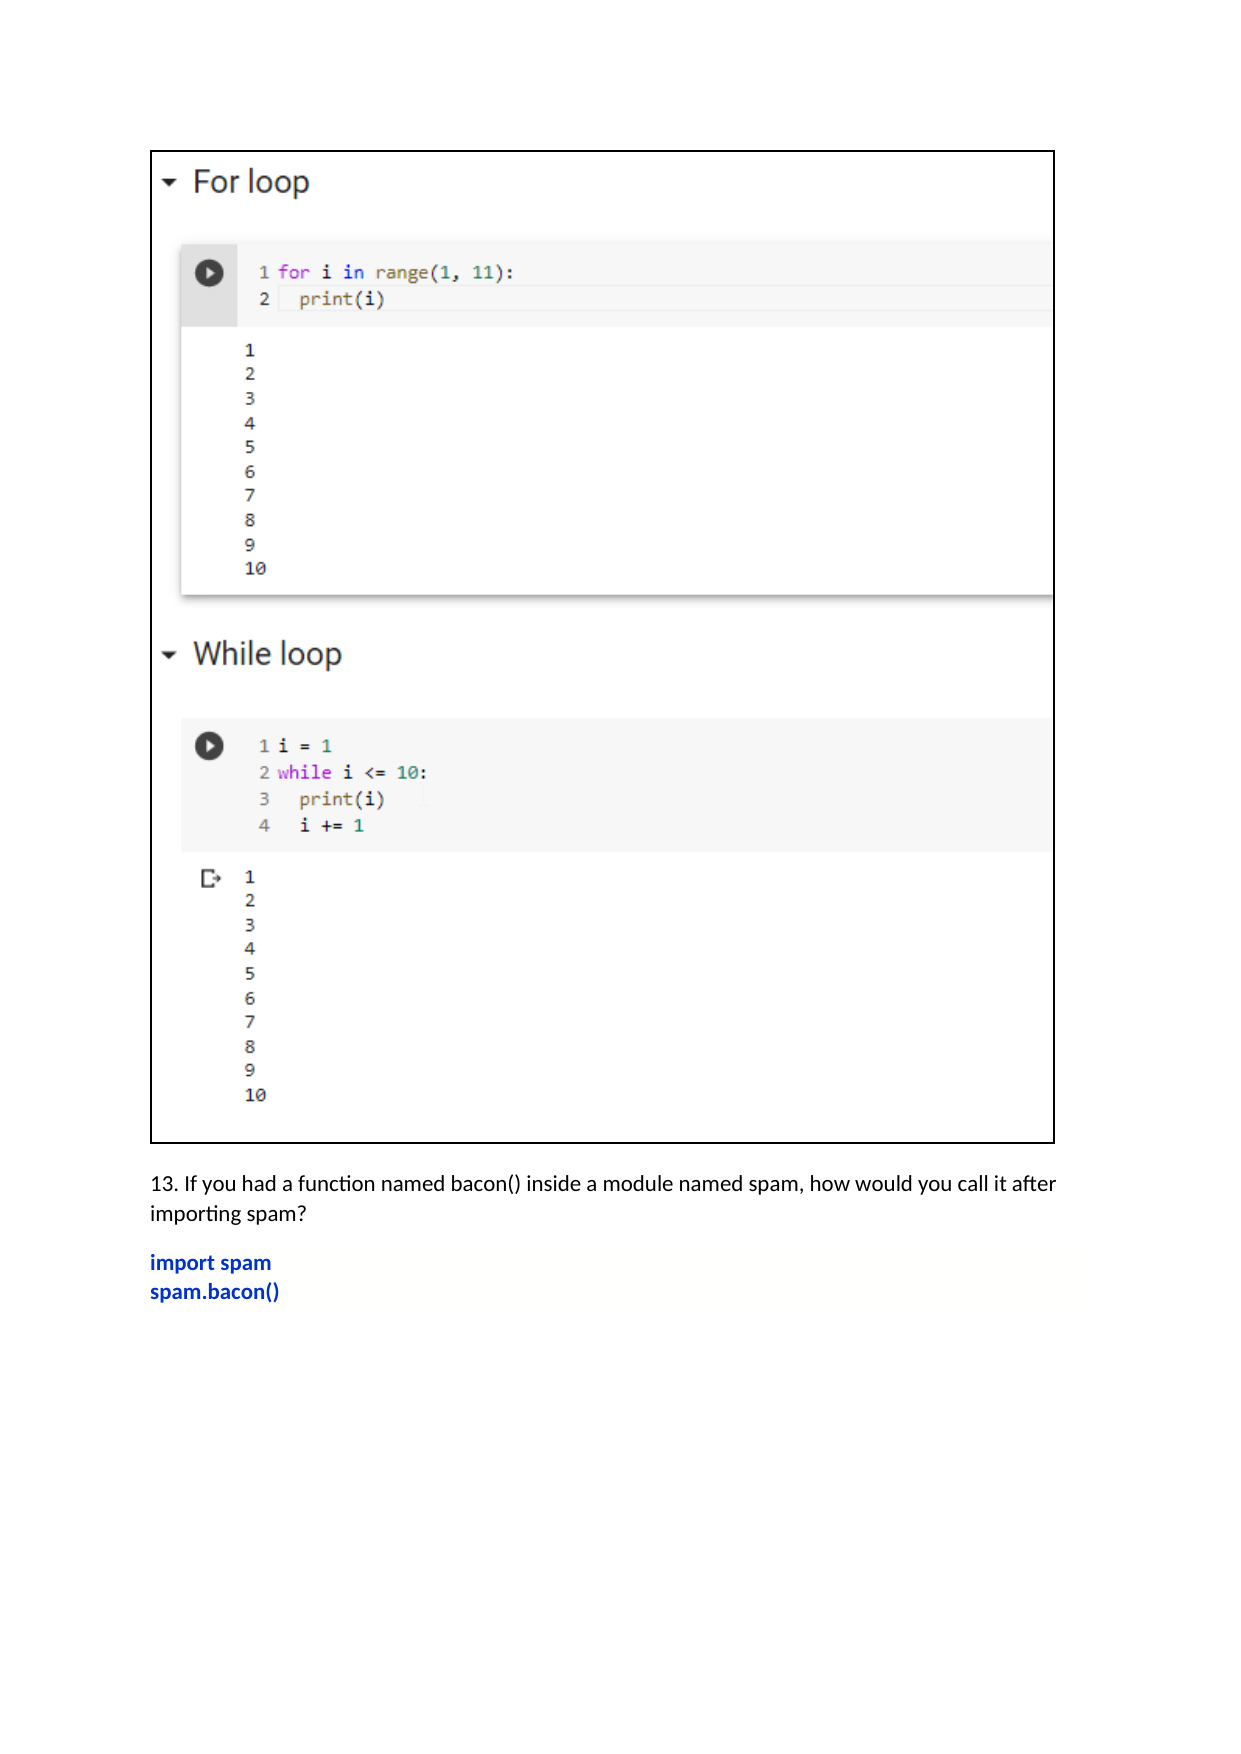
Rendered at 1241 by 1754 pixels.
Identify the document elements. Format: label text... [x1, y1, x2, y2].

picture [152, 152, 1053, 1142]
text import spam [150, 1246, 1090, 1276]
text spam.bacon() [150, 1276, 1090, 1305]
text 13. If you had a function named bacon() inside a module named spam, how would you call it after importing spam? [150, 1169, 1090, 1227]
